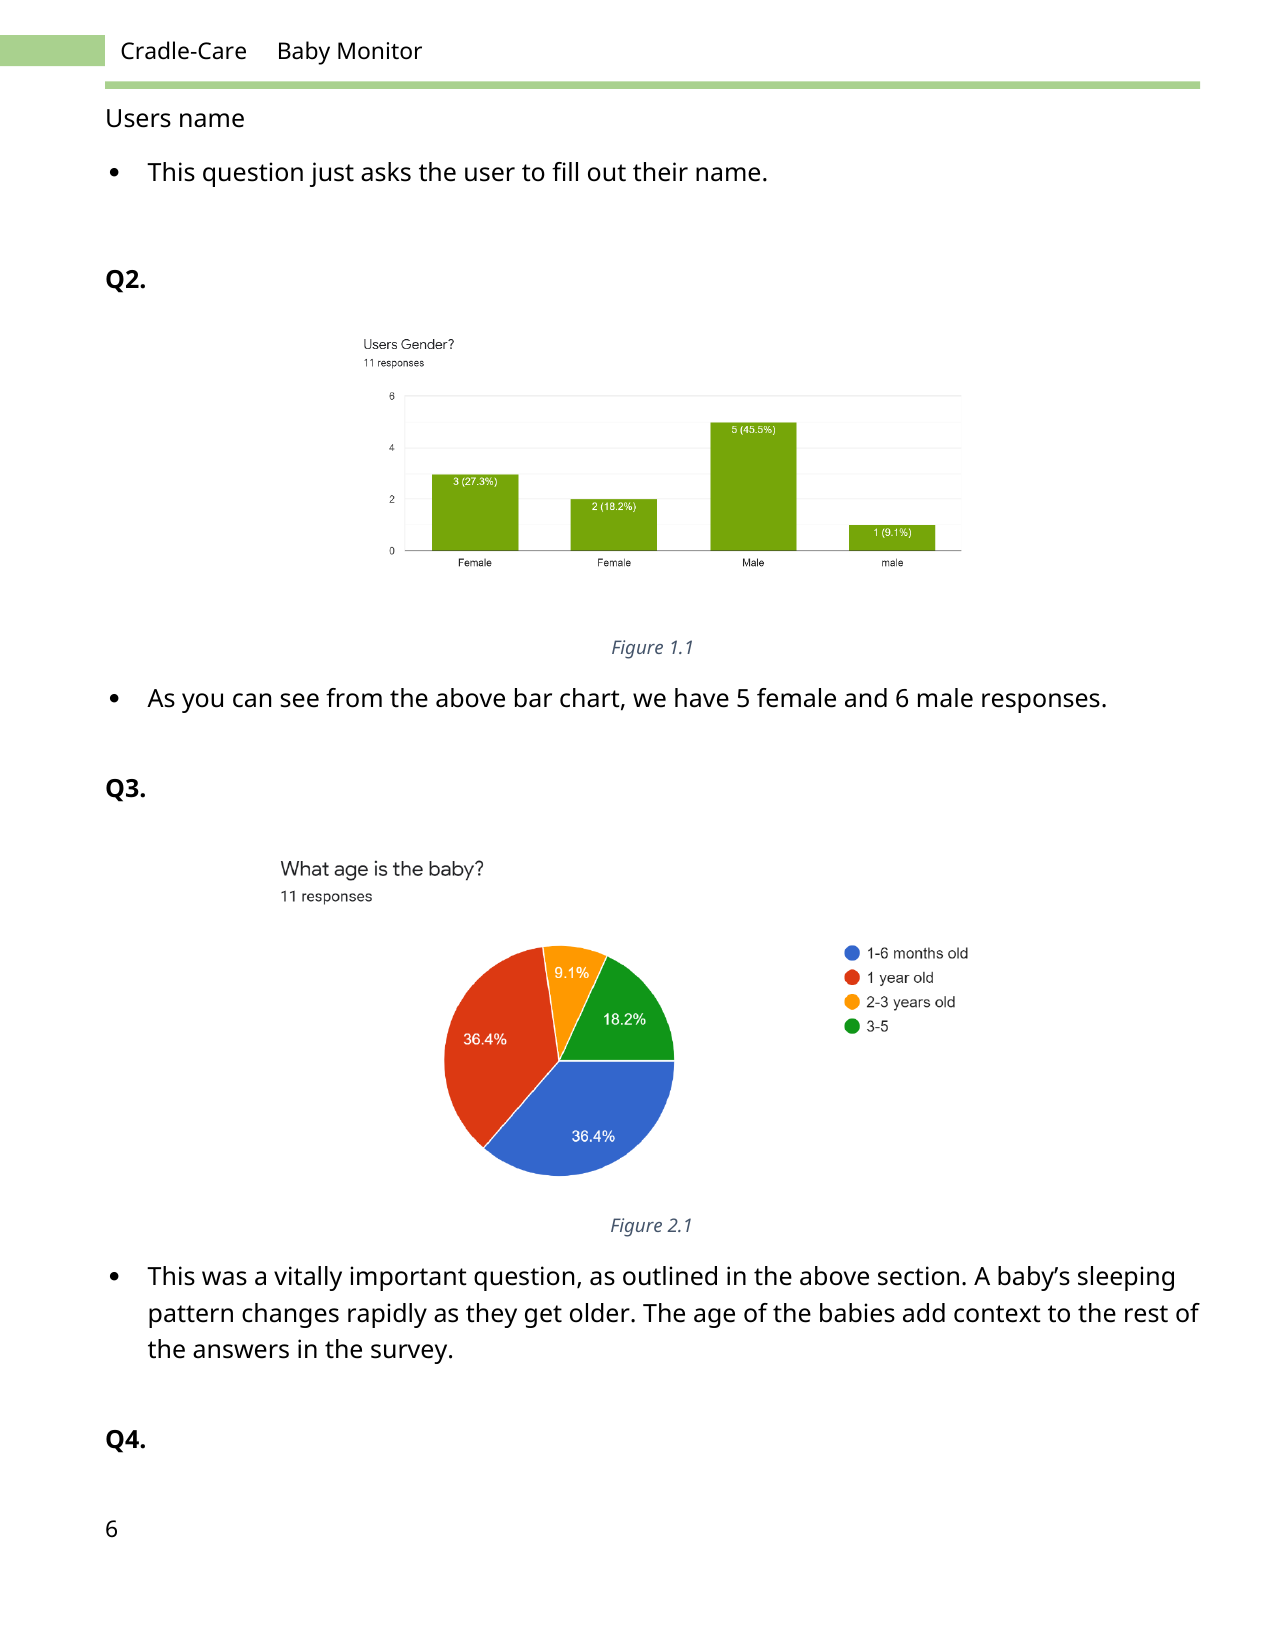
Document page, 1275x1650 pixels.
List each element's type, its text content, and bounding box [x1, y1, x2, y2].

text Figure 1.1 [105, 634, 1200, 660]
list This question just asks the user to fill out their name. [110, 154, 1200, 188]
picture [249, 824, 1056, 1193]
text Figure 2.1 [105, 1212, 1200, 1238]
text Users name [105, 101, 1200, 135]
picture [343, 314, 962, 615]
list As you can see from the above bar chart, we have 5 female and 6 male responses. [110, 681, 1200, 714]
text Q4. [105, 1422, 1200, 1456]
text Q2. [105, 261, 1200, 295]
text Q3. [105, 771, 1200, 805]
list This was a vitally important question, as outlined in the above section. A baby’s sleeping pattern changes rapidly as they get older. The age of the babies add context to the rest of the answers in the survey. [110, 1258, 1200, 1366]
